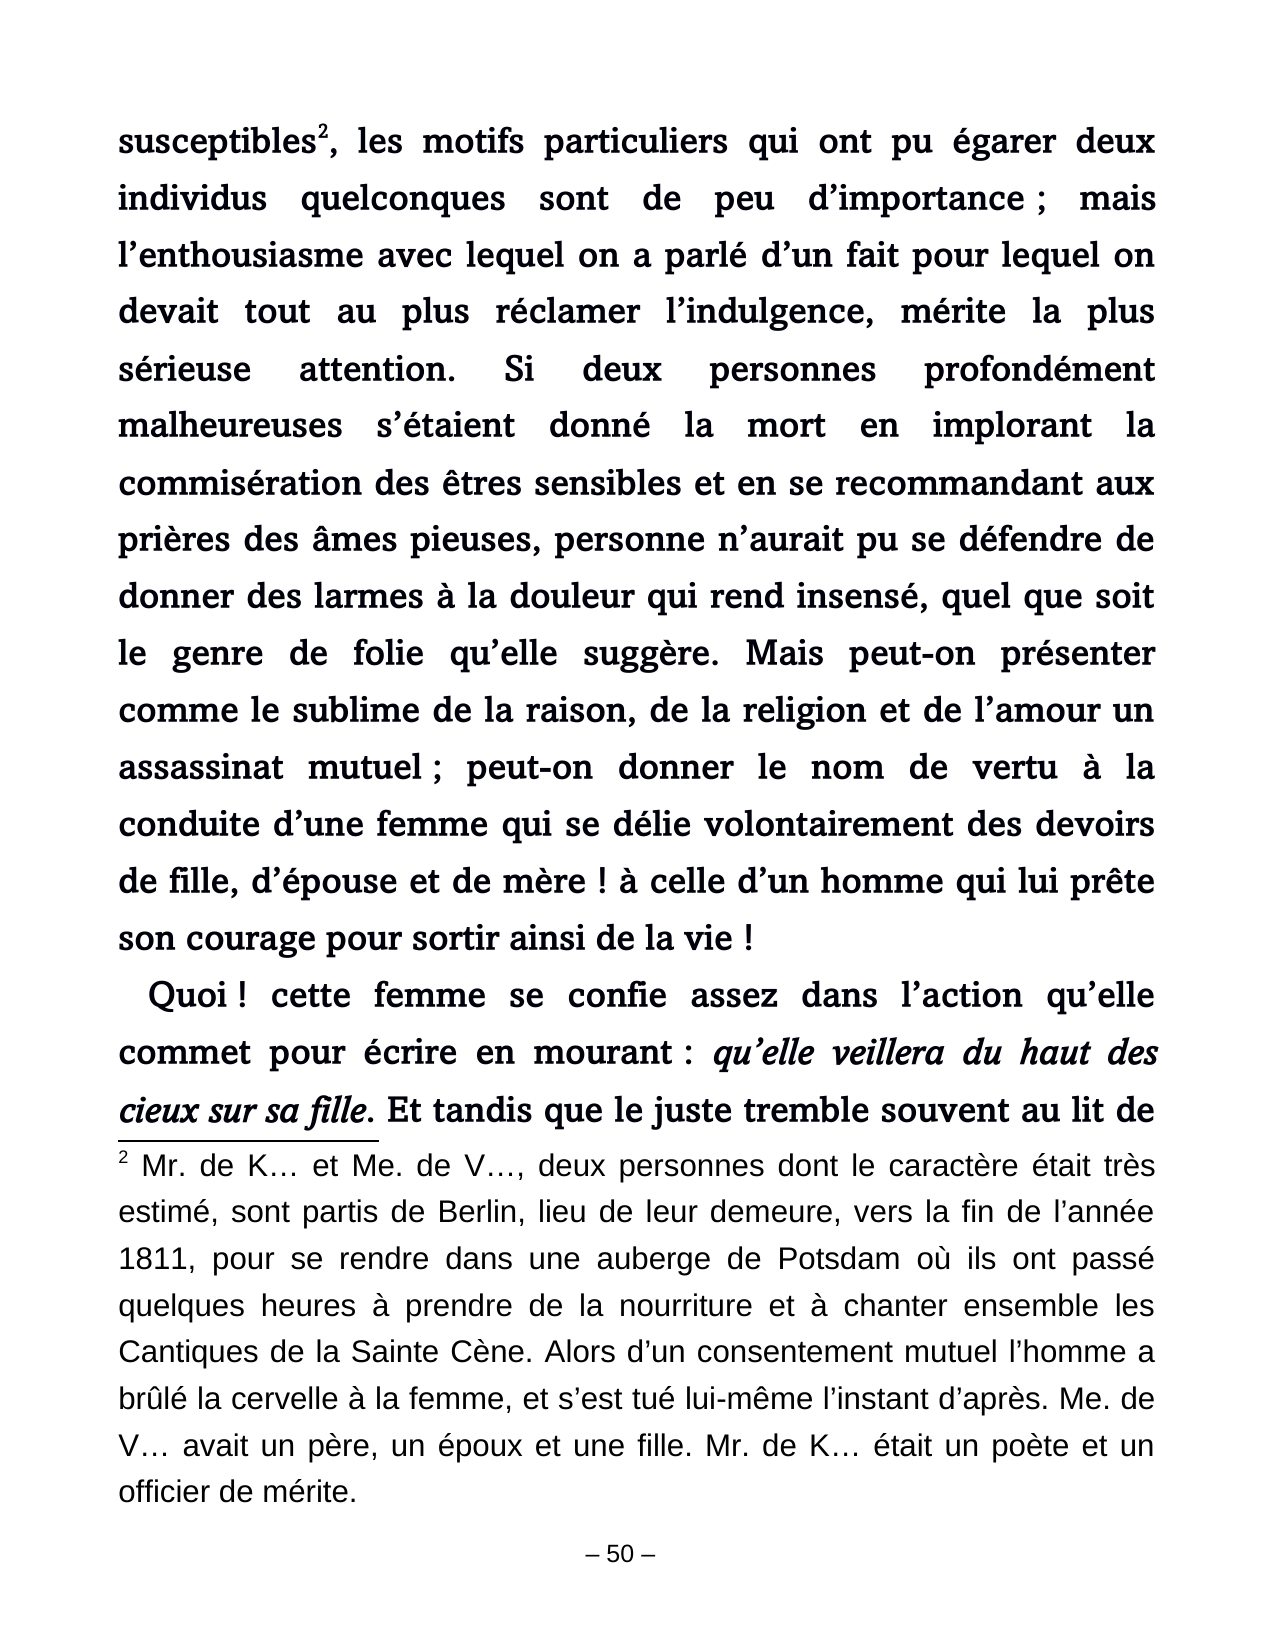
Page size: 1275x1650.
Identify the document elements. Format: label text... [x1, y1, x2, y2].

text Quoi ! cette femme se confie assez dans l’action qu’elle commet pour écrire en mourant : qu’elle veillera du haut des cieux sur sa fille. Et tandis que le juste tremble souvent au lit de la mort ; elle se croit assurée de la destinée des bienheureux. Deux êtres qu’on dit estimables, admettent la religion en tiers de l’acte le plus sanguinaire ! deux chrétiens comparent le meurtre à la communion en laissant ouvert à côté d’eux le cantique chanté par les fidèles lorsqu’ils se réunissent pour jurer d’obéir au divin modèle de la patience et de la résignation ; quel délire dans la femme et quel abus de ses facultés dans l’homme ! Car pouvait-il ne pas se regarder comme un assassin, bien qu’il eût obtenu le consentement de l’infortunée qu’il immolait ? La volonté toujours momentanée d’un être humain donnait-elle à son semblable le droit d’enfreindre les principes éternels de la justice et de l’humanité ? L’ami s’est tué, dira-t-on, presque en même temps que son amie : mais peut-on se croire ainsi la féroce propriété d’une autre existence, lors même qu’on immole aussi la sienne ? [118, 973, 1157, 1131]
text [118, 118, 1157, 960]
